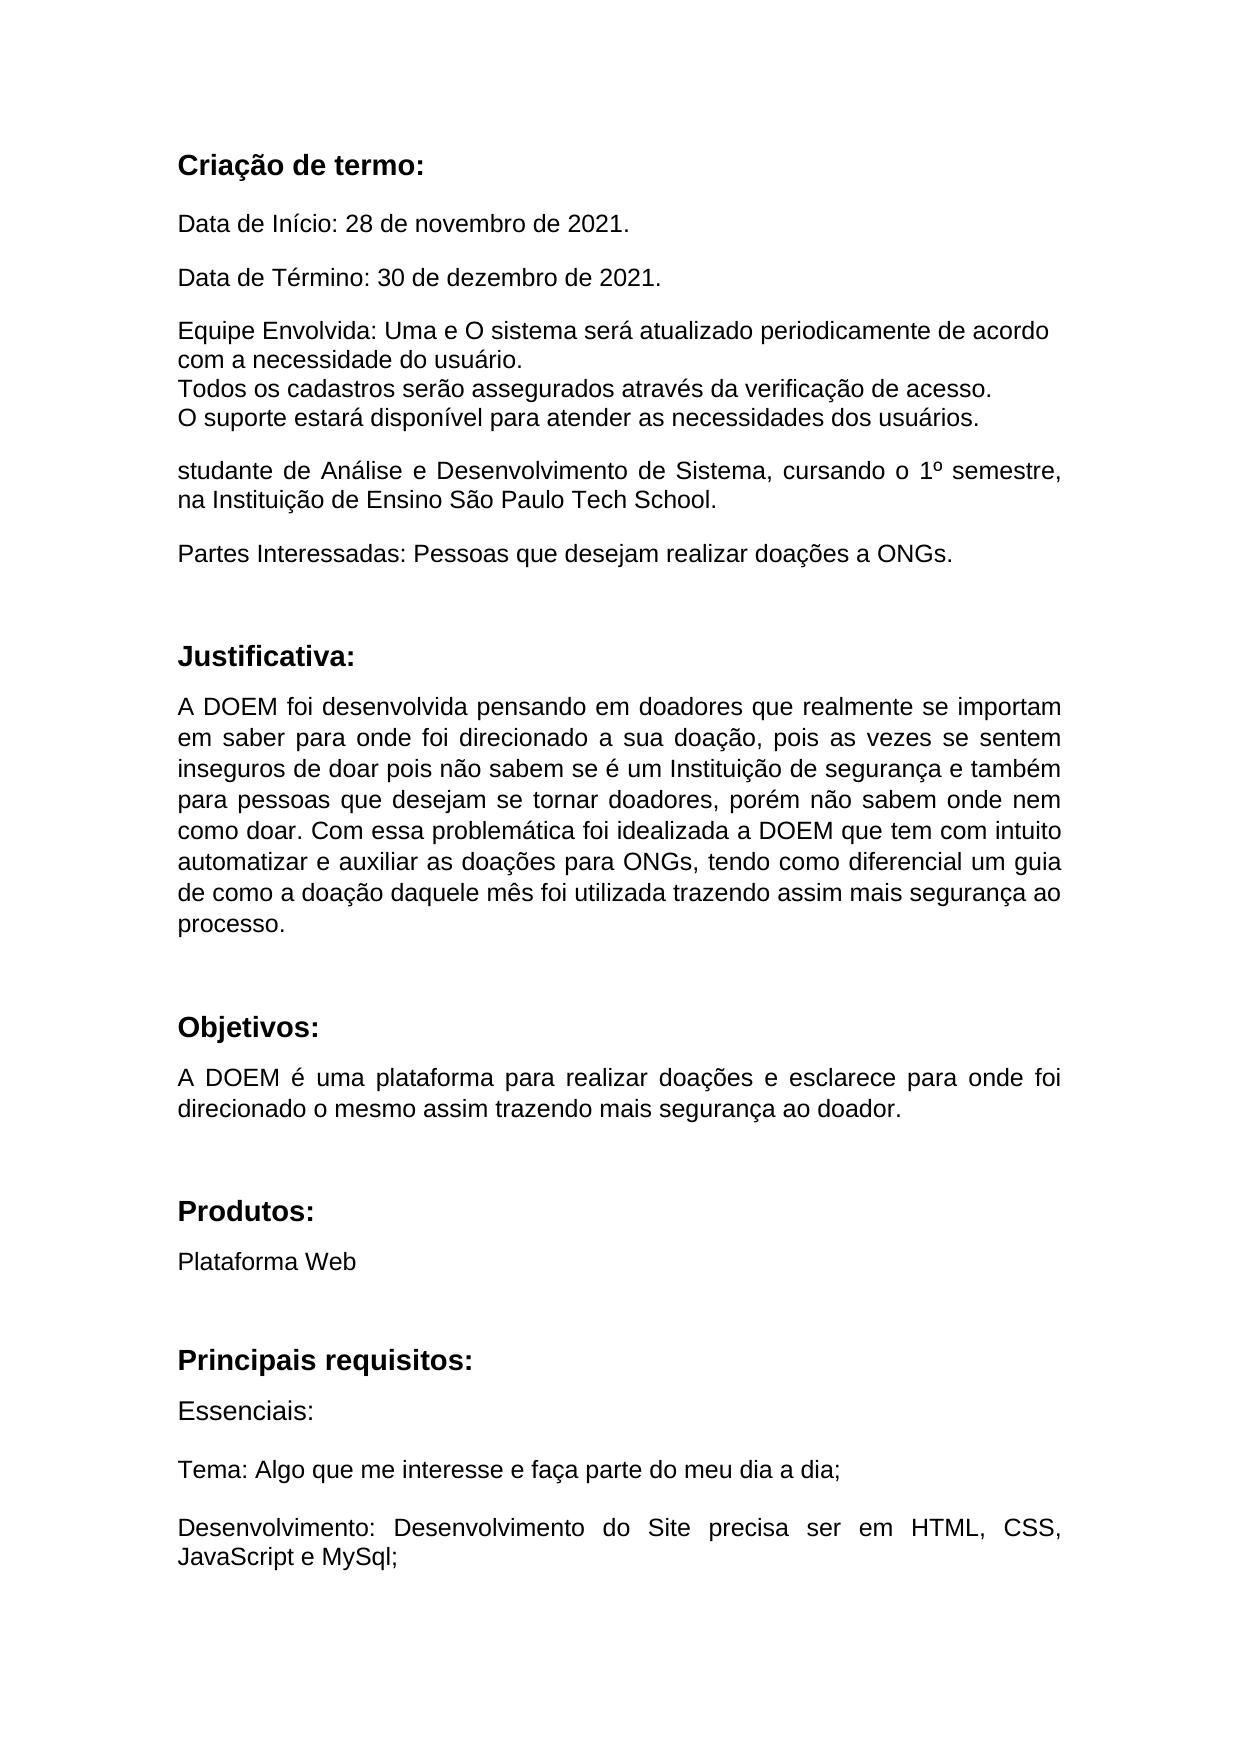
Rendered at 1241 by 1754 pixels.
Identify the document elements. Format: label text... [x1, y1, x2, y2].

text Produtos: [177, 1194, 1063, 1228]
text Essenciais: [177, 1395, 1063, 1427]
text Criação de termo: [177, 148, 1063, 181]
text A DOEM foi desenvolvida pensando em doadores que realmente se importam em saber para onde foi direcionado a sua doação, pois as vezes se sentem inseguros de doar pois não sabem se é um Instituição de segurança e também para pessoas que desejam se tornar doadores, porém não sabem onde nem como doar. Com essa problemática foi idealizada a DOEM que tem com intuito automatizar e auxiliar as doações para ONGs, tendo como diferencial um guia de como a doação daquele mês foi utilizada trazendo assim mais segurança ao processo. [177, 692, 1063, 938]
text Todos os cadastros serão assegurados através da verificação de acesso. [177, 374, 1063, 402]
text A DOEM é uma plataforma para realizar doações e esclarece para onde foi direcionado o mesmo assim trazendo mais segurança ao doador. [177, 1063, 1063, 1122]
text Data de Início: 28 de novembro de 2021. [177, 209, 1063, 237]
text Desenvolvimento: Desenvolvimento do Site precisa ser em HTML, CSS, JavaScript e MySql; [177, 1513, 1063, 1570]
text Partes Interessadas: Pessoas que desejam realizar doações a ONGs. [177, 539, 1063, 567]
text studante de Análise e Desenvolvimento de Sistema, cursando o 1º semestre, na Instituição de Ensino São Paulo Tech School. [177, 456, 1063, 514]
text Data de Término: 30 de dezembro de 2021. [177, 262, 1063, 291]
text Objetivos: [177, 1010, 1063, 1043]
text Justificativa: [177, 639, 1063, 673]
text Tema: Algo que me interesse e faça parte do meu dia a dia; [177, 1455, 1063, 1484]
text Principais requisitos: [177, 1342, 1063, 1376]
text Plataforma Web [177, 1247, 1063, 1276]
text O suporte estará disponível para atender as necessidades dos usuários. [177, 402, 1063, 431]
text Equipe Envolvida: Uma e O sistema será atualizado periodicamente de acordo com a necessidade do usuário. [177, 316, 1063, 374]
